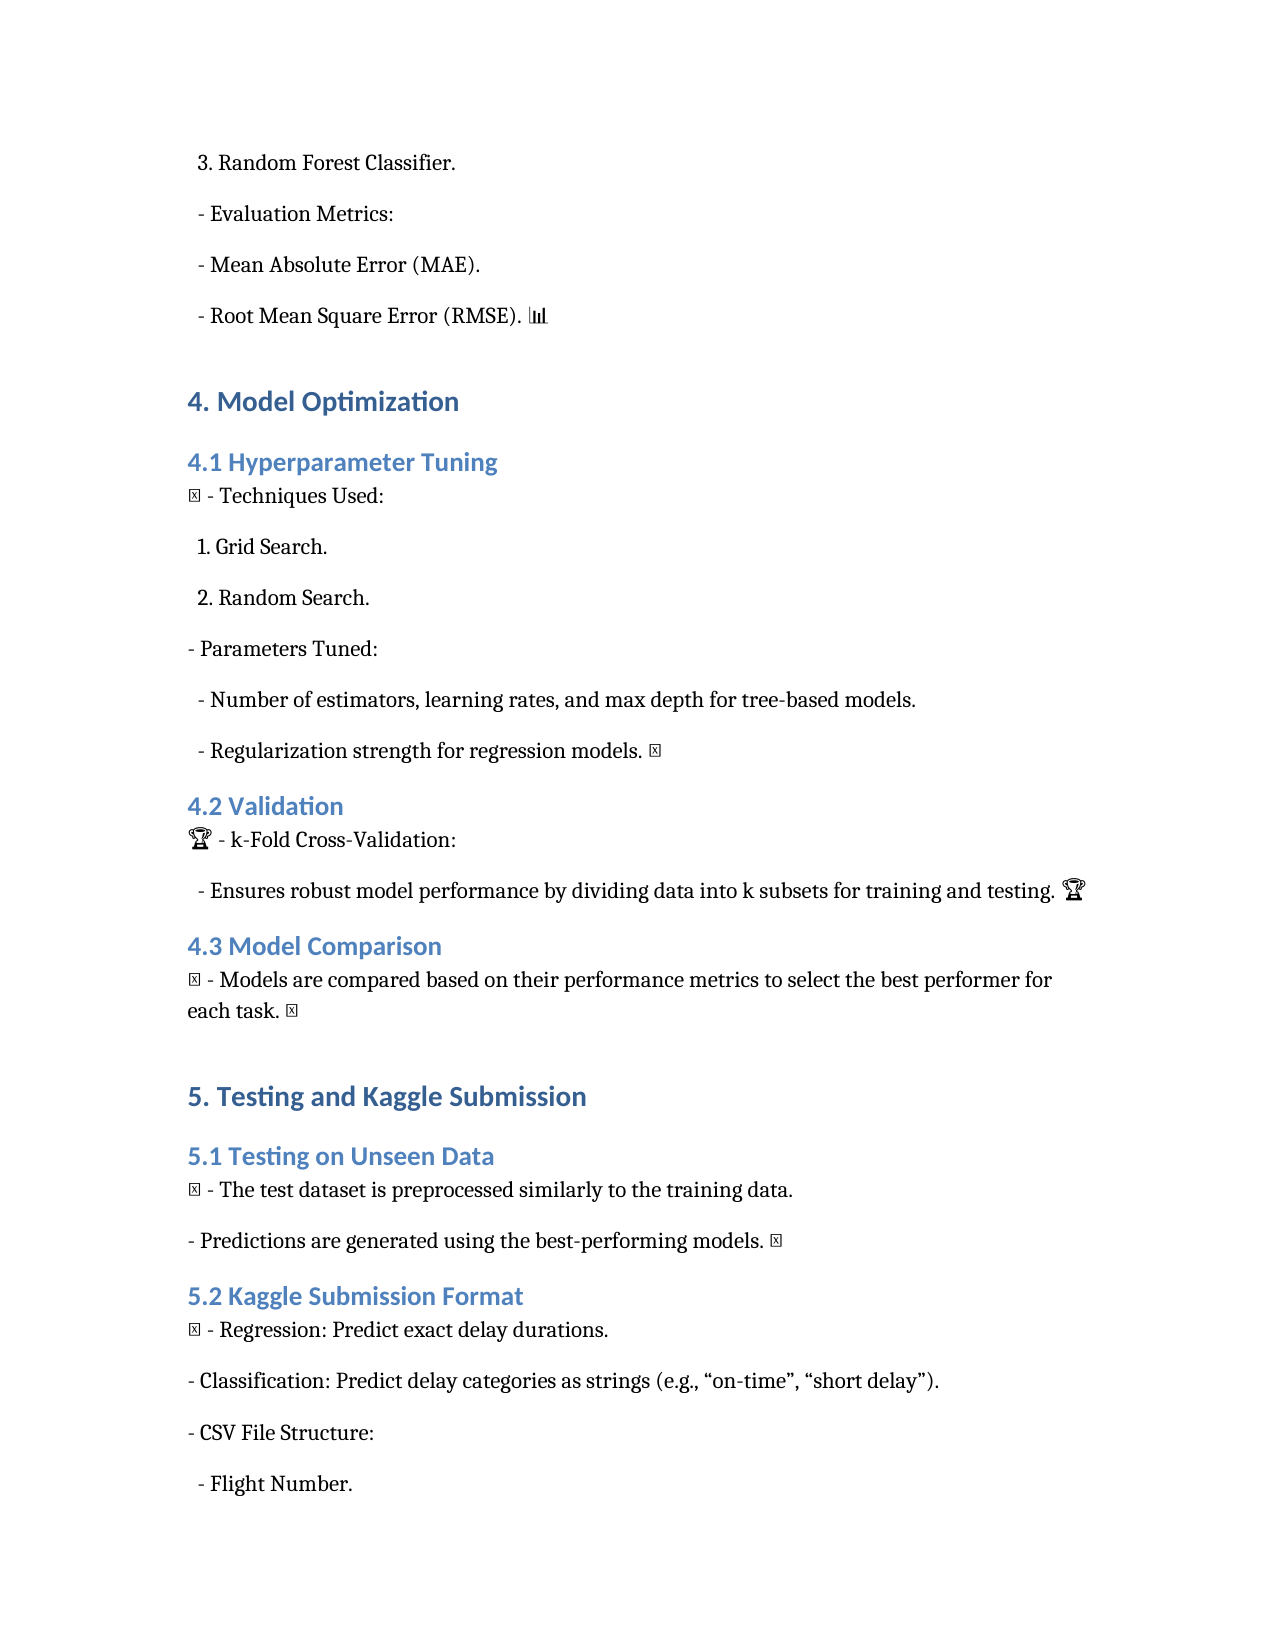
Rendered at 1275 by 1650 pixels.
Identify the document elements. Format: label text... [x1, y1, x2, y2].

text - Classification: Predict delay categories as strings (e.g., “on-time”, “short delay”). [187, 1368, 1087, 1395]
subtitle 4.3 Model Comparison [187, 929, 1087, 962]
subtitle 5. Testing and Kaggle Submission [187, 1078, 1087, 1113]
subtitle 5.1 Testing on Unseen Data [187, 1139, 1087, 1172]
text 1. Grid Search. [187, 534, 1087, 560]
text - Predictions are generated using the best-performing models. 🚀 [187, 1228, 1087, 1255]
text 2. Random Search. [187, 585, 1087, 611]
subtitle 4.2 Validation [187, 789, 1087, 822]
text 🏆 - k-Fold Cross-Validation: [187, 827, 1087, 853]
text - Parameters Tuned: [187, 636, 1087, 662]
text - Regularization strength for regression models. 🔧 [187, 738, 1087, 764]
text - Number of estimators, learning rates, and max depth for tree-based models. [187, 687, 1087, 713]
text 3. Random Forest Classifier. [187, 150, 1087, 176]
text - CSV File Structure: [187, 1419, 1087, 1446]
text 🔧 - Techniques Used: [187, 483, 1087, 509]
text - Evaluation Metrics: [187, 201, 1087, 227]
subtitle 4.1 Hyperparameter Tuning [187, 445, 1087, 478]
text - Mean Absolute Error (MAE). [187, 252, 1087, 278]
subtitle 5.2 Kaggle Submission Format [187, 1279, 1087, 1312]
text - Root Mean Square Error (RMSE). 📊 [187, 303, 1087, 329]
text 🚀 - The test dataset is preprocessed similarly to the training data. [187, 1177, 1087, 1204]
text - Flight Number. [187, 1470, 1087, 1497]
text 🔖 - Regression: Predict exact delay durations. [187, 1317, 1087, 1344]
text 🔸 - Models are compared based on their performance metrics to select the best performer for each task. 🔸 [187, 967, 1087, 1024]
subtitle 4. Model Optimization [187, 383, 1087, 419]
text - Ensures robust model performance by dividing data into k subsets for training and testing. 🏆 [187, 878, 1087, 904]
